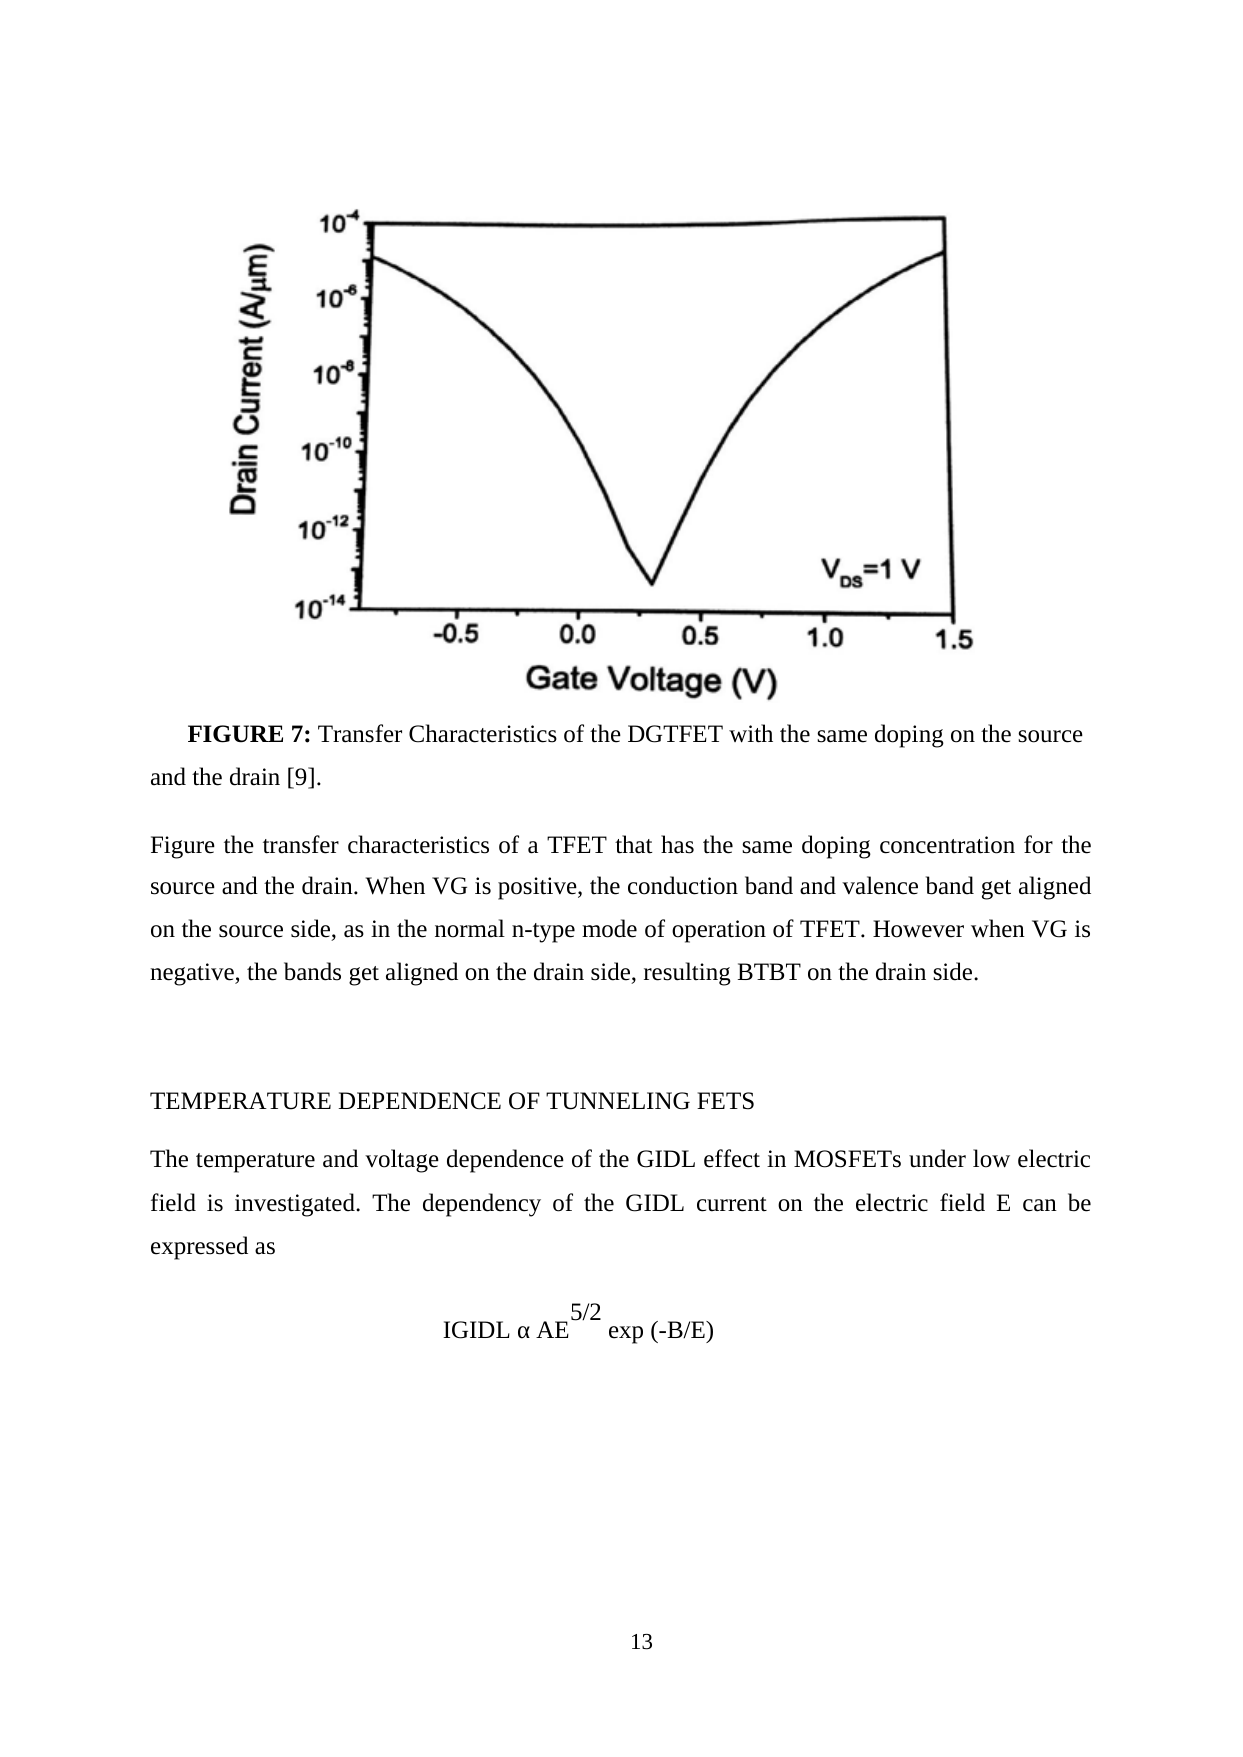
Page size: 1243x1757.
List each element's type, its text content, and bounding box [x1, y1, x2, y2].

picture [228, 208, 978, 703]
text IGIDL α AE5/2 exp (-B/E) [443, 1297, 1105, 1346]
text FIGURE 7: Transfer Characteristics of the DGTFET with the same doping on the source and the drain [9]. [150, 719, 1086, 791]
text The temperature and voltage dependence of the GIDL effect in MOSFETs under low electric field is investigated. The dependency of the GIDL current on the electric field E can be expressed as [150, 1144, 1093, 1259]
text Figure the transfer characteristics of a TFET that has the same doping concentration for the source and the drain. When VG is positive, the conduction band and valence band get aligned on the source side, as in the normal n-type mode of operation of TFET. However when VG is negative, the bands get aligned on the drain side, resulting BTBT on the drain side. [150, 830, 1093, 986]
text TEMPERATURE DEPENDENCE OF TUNNELING FETS [150, 1086, 1105, 1115]
